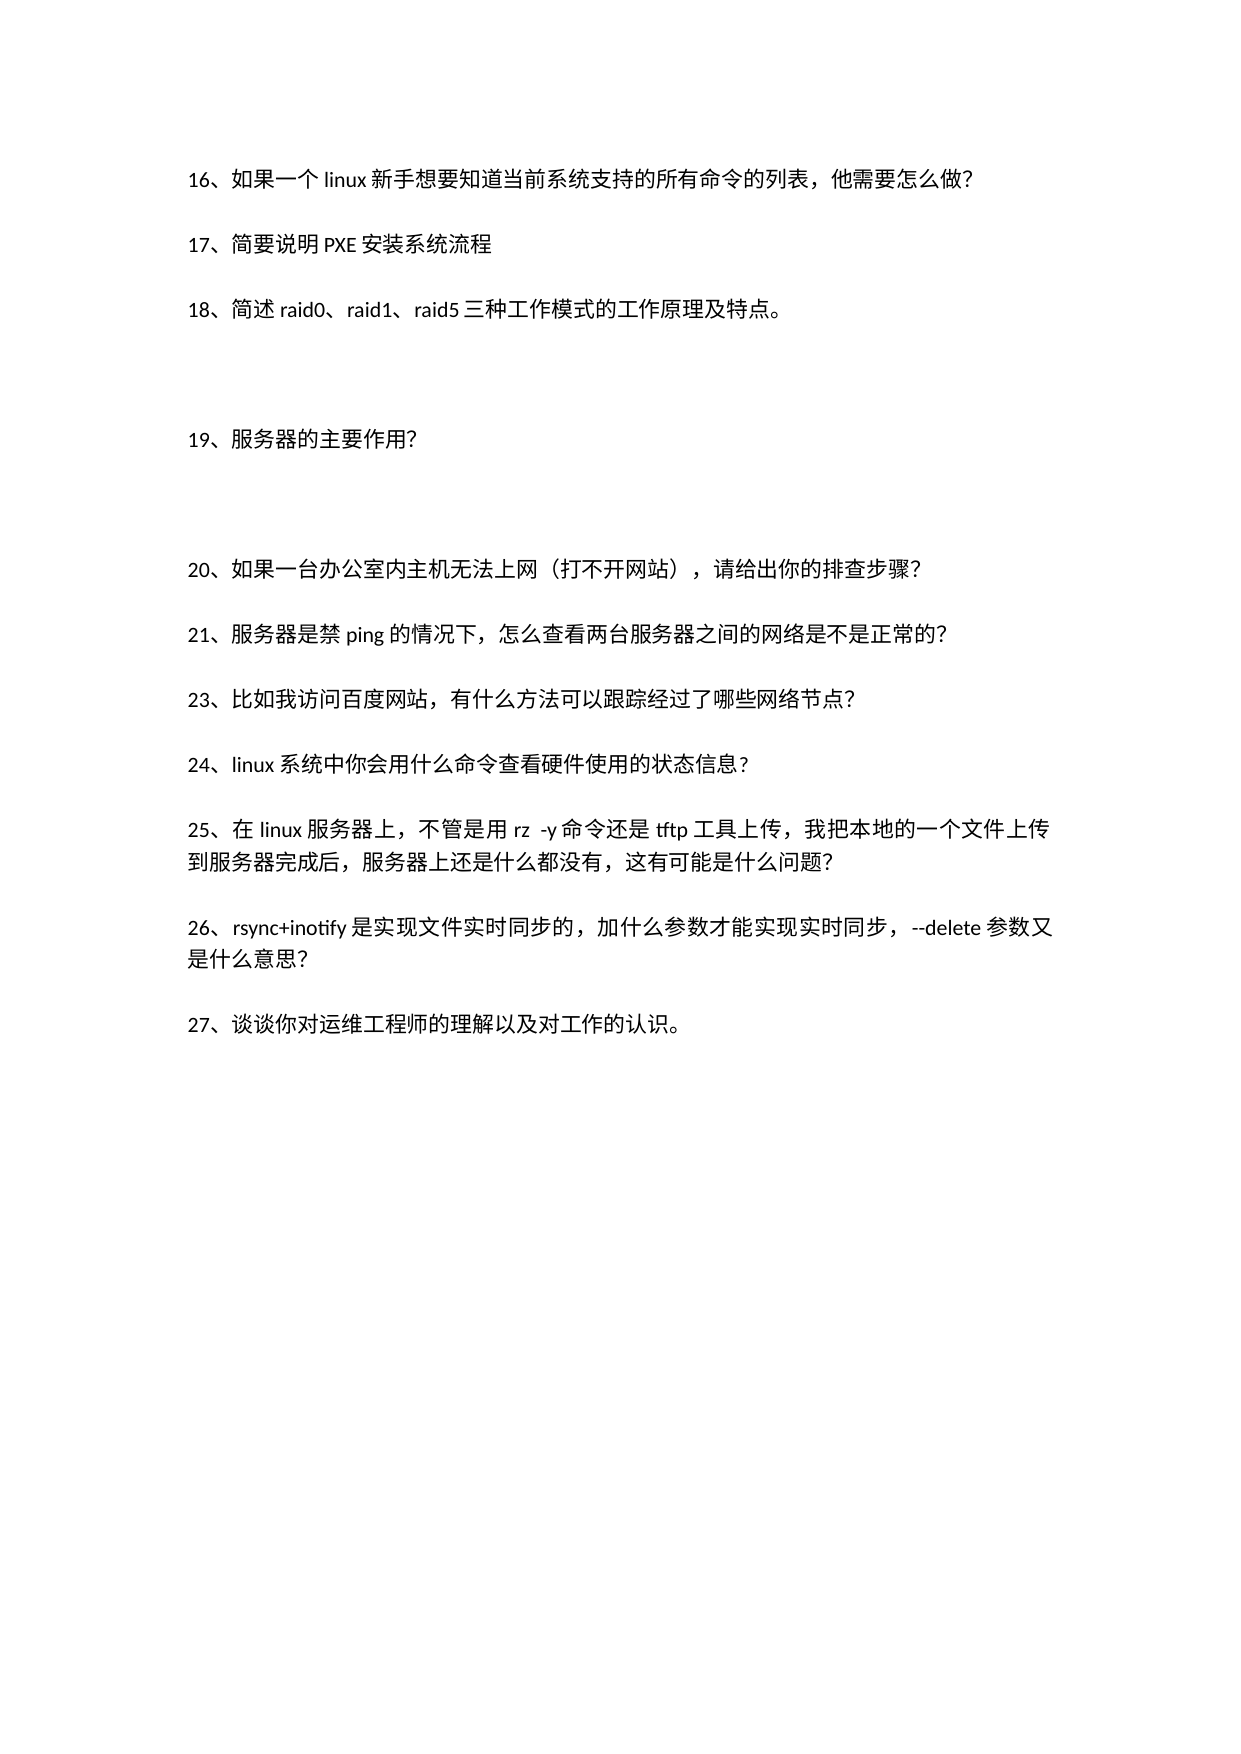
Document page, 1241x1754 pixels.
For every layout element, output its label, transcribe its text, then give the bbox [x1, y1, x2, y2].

text 20、如果一台办公室内主机无法上网（打不开网站），请给出你的排查步骤？ [187, 552, 1053, 584]
text 17、简要说明PXE安装系统流程 [187, 227, 1053, 259]
text 26、rsync+inotify是实现文件实时同步的，加什么参数才能实现实时同步，--delete参数又是什么意思？ [187, 909, 1053, 974]
text 25、在linux服务器上，不管是用rz -y命令还是tftp工具上传，我把本地的一个文件上传到服务器完成后，服务器上还是什么都没有，这有可能是什么问题？ [187, 812, 1053, 877]
text 24、linux 系统中你会用什么命令查看硬件使用的状态信息? [187, 747, 1053, 779]
text 16、如果一个 linux 新手想要知道当前系统支持的所有命令的列表，他需要怎么做？ [187, 162, 1053, 194]
text 27、谈谈你对运维工程师的理解以及对工作的认识。 [187, 1007, 1053, 1039]
text 19、服务器的主要作用？ [187, 422, 1053, 454]
text 23、比如我访问百度网站，有什么方法可以跟踪经过了哪些网络节点？ [187, 682, 1053, 714]
text 21、服务器是禁 ping 的情况下，怎么查看两台服务器之间的网络是不是正常的？ [187, 617, 1053, 649]
text 18、简述raid0、raid1、raid5三种工作模式的工作原理及特点。 [187, 292, 1053, 324]
